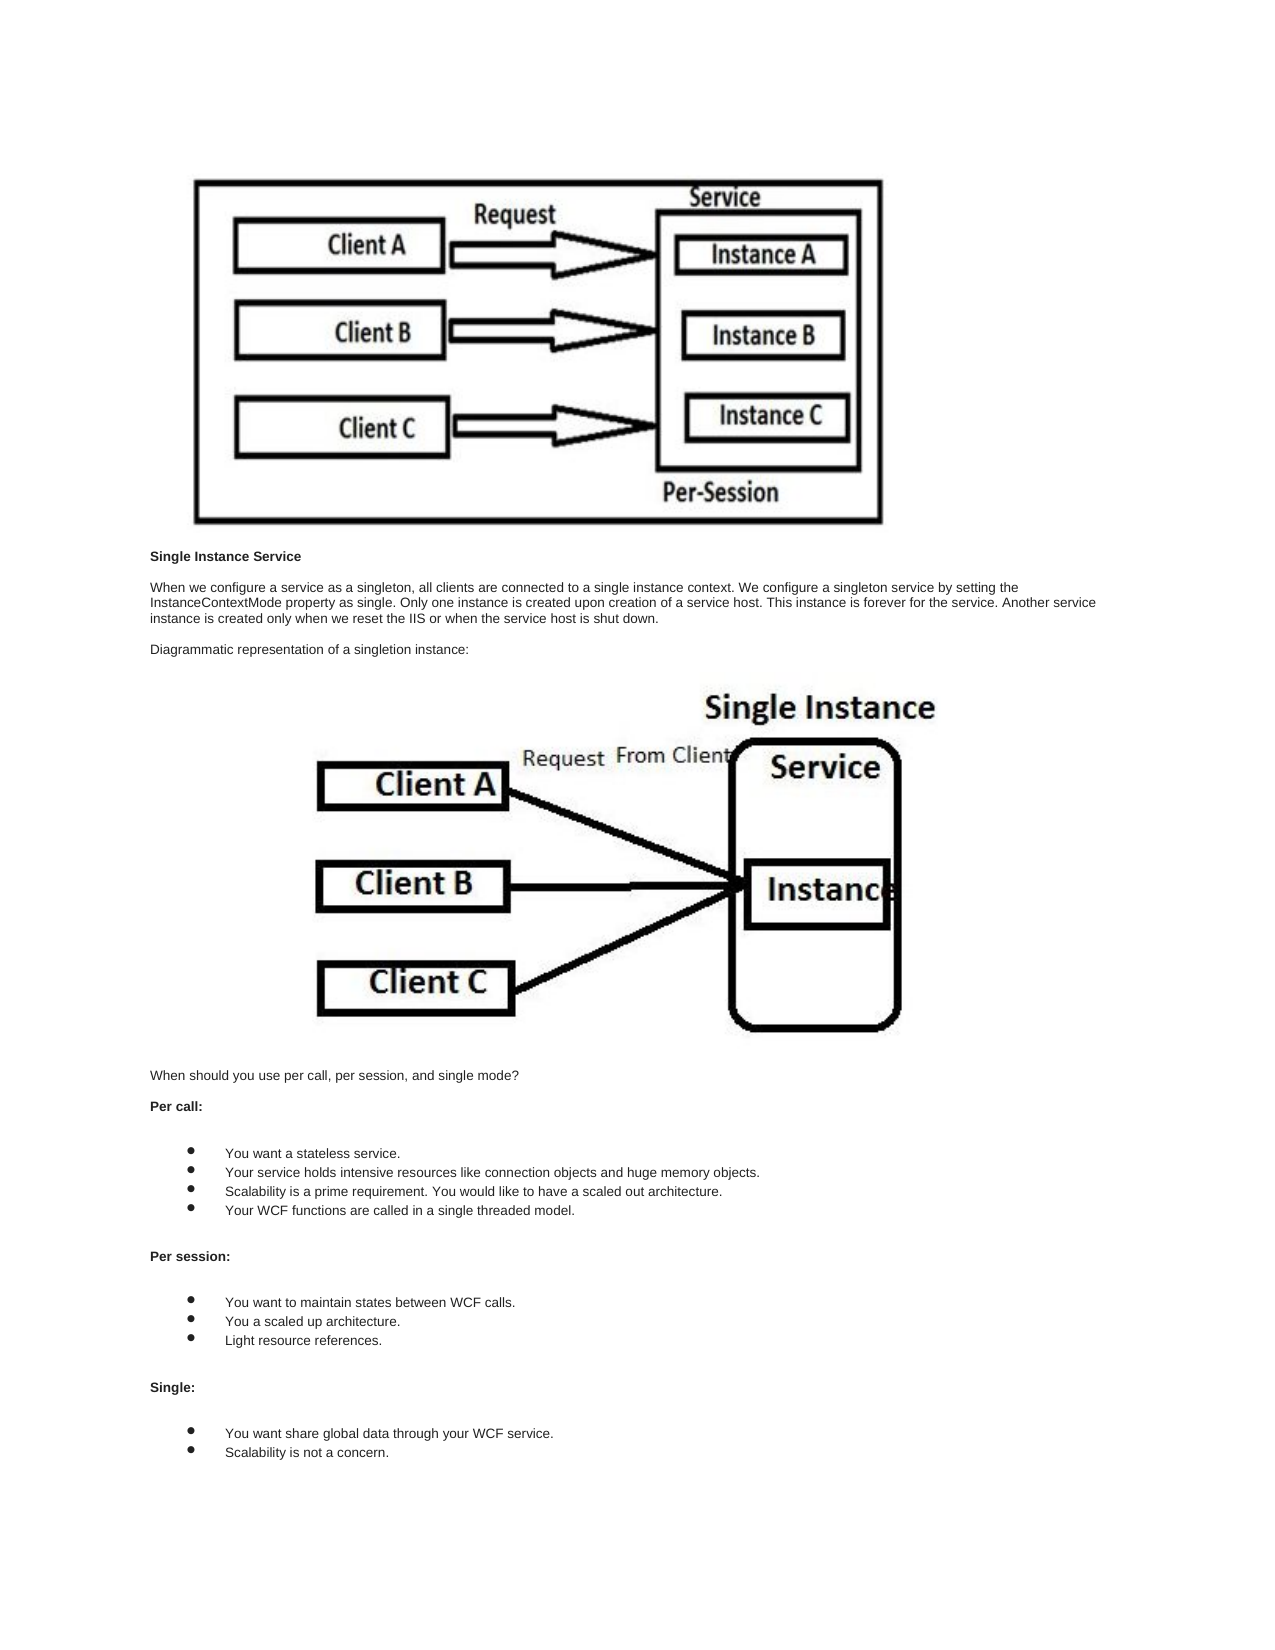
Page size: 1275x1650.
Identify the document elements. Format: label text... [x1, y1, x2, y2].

list You want to maintain states between WCF calls. [187, 1293, 1125, 1312]
list Light resource references. [187, 1331, 1125, 1350]
list You want a stateless service. [187, 1144, 1125, 1163]
picture [150, 672, 941, 1053]
picture [150, 150, 896, 533]
list Scalability is a prime requirement. You would like to have a scaled out architecture. [187, 1182, 1125, 1201]
list You want share global data through your WCF service. [187, 1424, 1125, 1443]
text Single: [150, 1379, 1125, 1395]
list Scalability is not a concern. [187, 1443, 1125, 1462]
list Your service holds intensive resources like connection objects and huge memory objects. [187, 1163, 1125, 1182]
list You a scaled up architecture. [187, 1312, 1125, 1331]
text Per session: [150, 1249, 1125, 1264]
list Your WCF functions are called in a single threaded model. [187, 1201, 1125, 1219]
